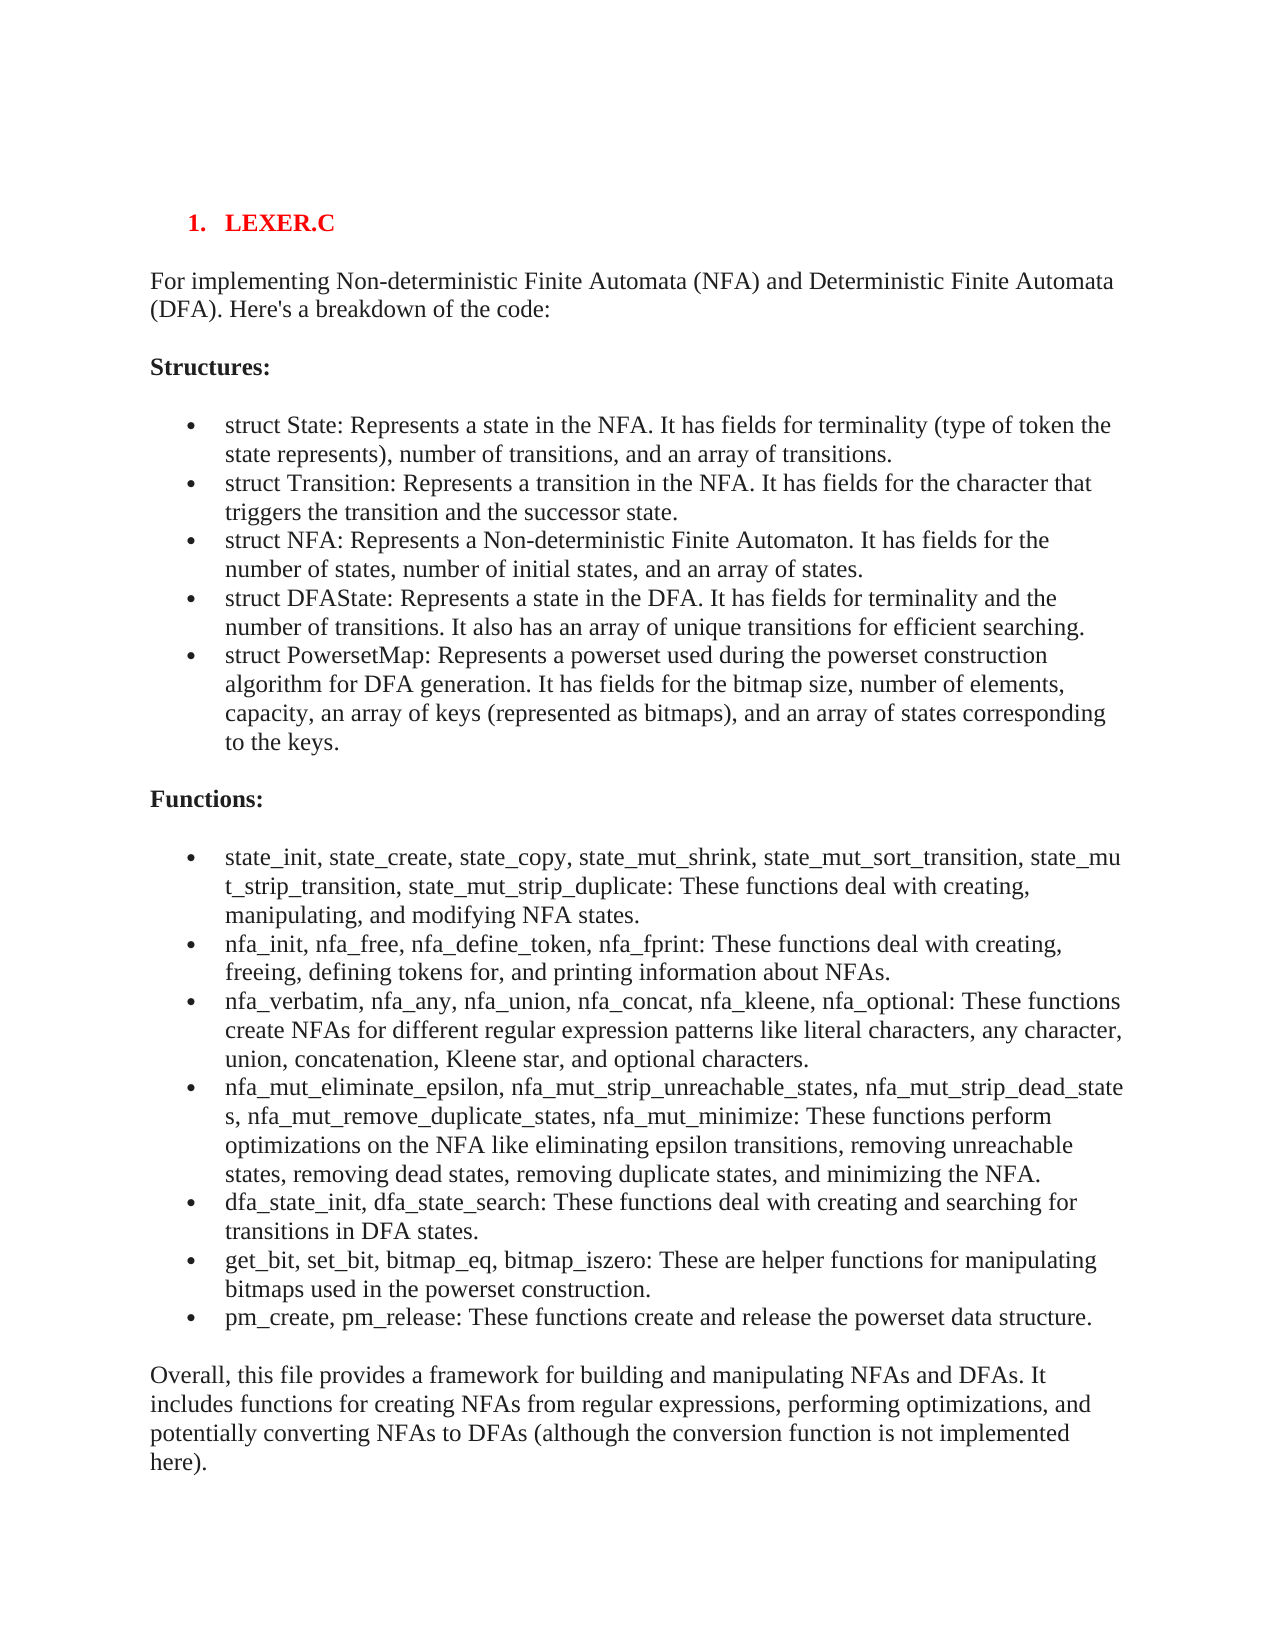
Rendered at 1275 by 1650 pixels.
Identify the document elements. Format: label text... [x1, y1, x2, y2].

list nfa_mut_eliminate_epsilon, nfa_mut_strip_unreachable_states, nfa_mut_strip_dead_states, nfa_mut_remove_duplicate_states, nfa_mut_minimize: These functions perform optimizations on the NFA like eliminating epsilon transitions, removing unreachable states, removing dead states, removing duplicate states, and minimizing the NFA. [187, 1072, 1125, 1187]
list pm_create, pm_release: These functions create and release the powerset data structure. [187, 1302, 1125, 1331]
list nfa_verbatim, nfa_any, nfa_union, nfa_concat, nfa_kleene, nfa_optional: These functions create NFAs for different regular expression patterns like literal characters, any character, union, concatenation, Kleene star, and optional characters. [187, 986, 1125, 1072]
list struct NFA: Represents a Non-deterministic Finite Automaton. It has fields for the number of states, number of initial states, and an array of states. [187, 525, 1125, 583]
text For implementing Non-deterministic Finite Automata (NFA) and Deterministic Finite Automata (DFA). Here's a breakdown of the code: [150, 266, 1125, 323]
list nfa_init, nfa_free, nfa_define_token, nfa_fprint: These functions deal with creating, freeing, defining tokens for, and printing information about NFAs. [187, 929, 1125, 986]
list get_bit, set_bit, bitmap_eq, bitmap_iszero: These are helper functions for manipulating bitmaps used in the powerset construction. [187, 1245, 1125, 1302]
list struct PowersetMap: Represents a powerset used during the powerset construction algorithm for DFA generation. It has fields for the bitmap size, number of elements, capacity, an array of keys (represented as bitmaps), and an array of states corresponding to the keys. [187, 640, 1125, 755]
list state_init, state_create, state_copy, state_mut_shrink, state_mut_sort_transition, state_mut_strip_transition, state_mut_strip_duplicate: These functions deal with creating, manipulating, and modifying NFA states. [187, 842, 1125, 929]
text Functions: [150, 784, 1125, 813]
list LEXER.C [187, 208, 1125, 237]
list struct Transition: Represents a transition in the NFA. It has fields for the character that triggers the transition and the successor state. [187, 468, 1125, 525]
text Structures: [150, 352, 1125, 381]
text Overall, this file provides a framework for building and manipulating NFAs and DFAs. It includes functions for creating NFAs from regular expressions, performing optimizations, and potentially converting NFAs to DFAs (although the conversion function is not implemented here). [150, 1360, 1125, 1475]
list struct State: Represents a state in the NFA. It has fields for terminality (type of token the state represents), number of transitions, and an array of transitions. [187, 410, 1125, 468]
list struct DFAState: Represents a state in the DFA. It has fields for terminality and the number of transitions. It also has an array of unique transitions for efficient searching. [187, 583, 1125, 640]
list dfa_state_init, dfa_state_search: These functions deal with creating and searching for transitions in DFA states. [187, 1187, 1125, 1245]
